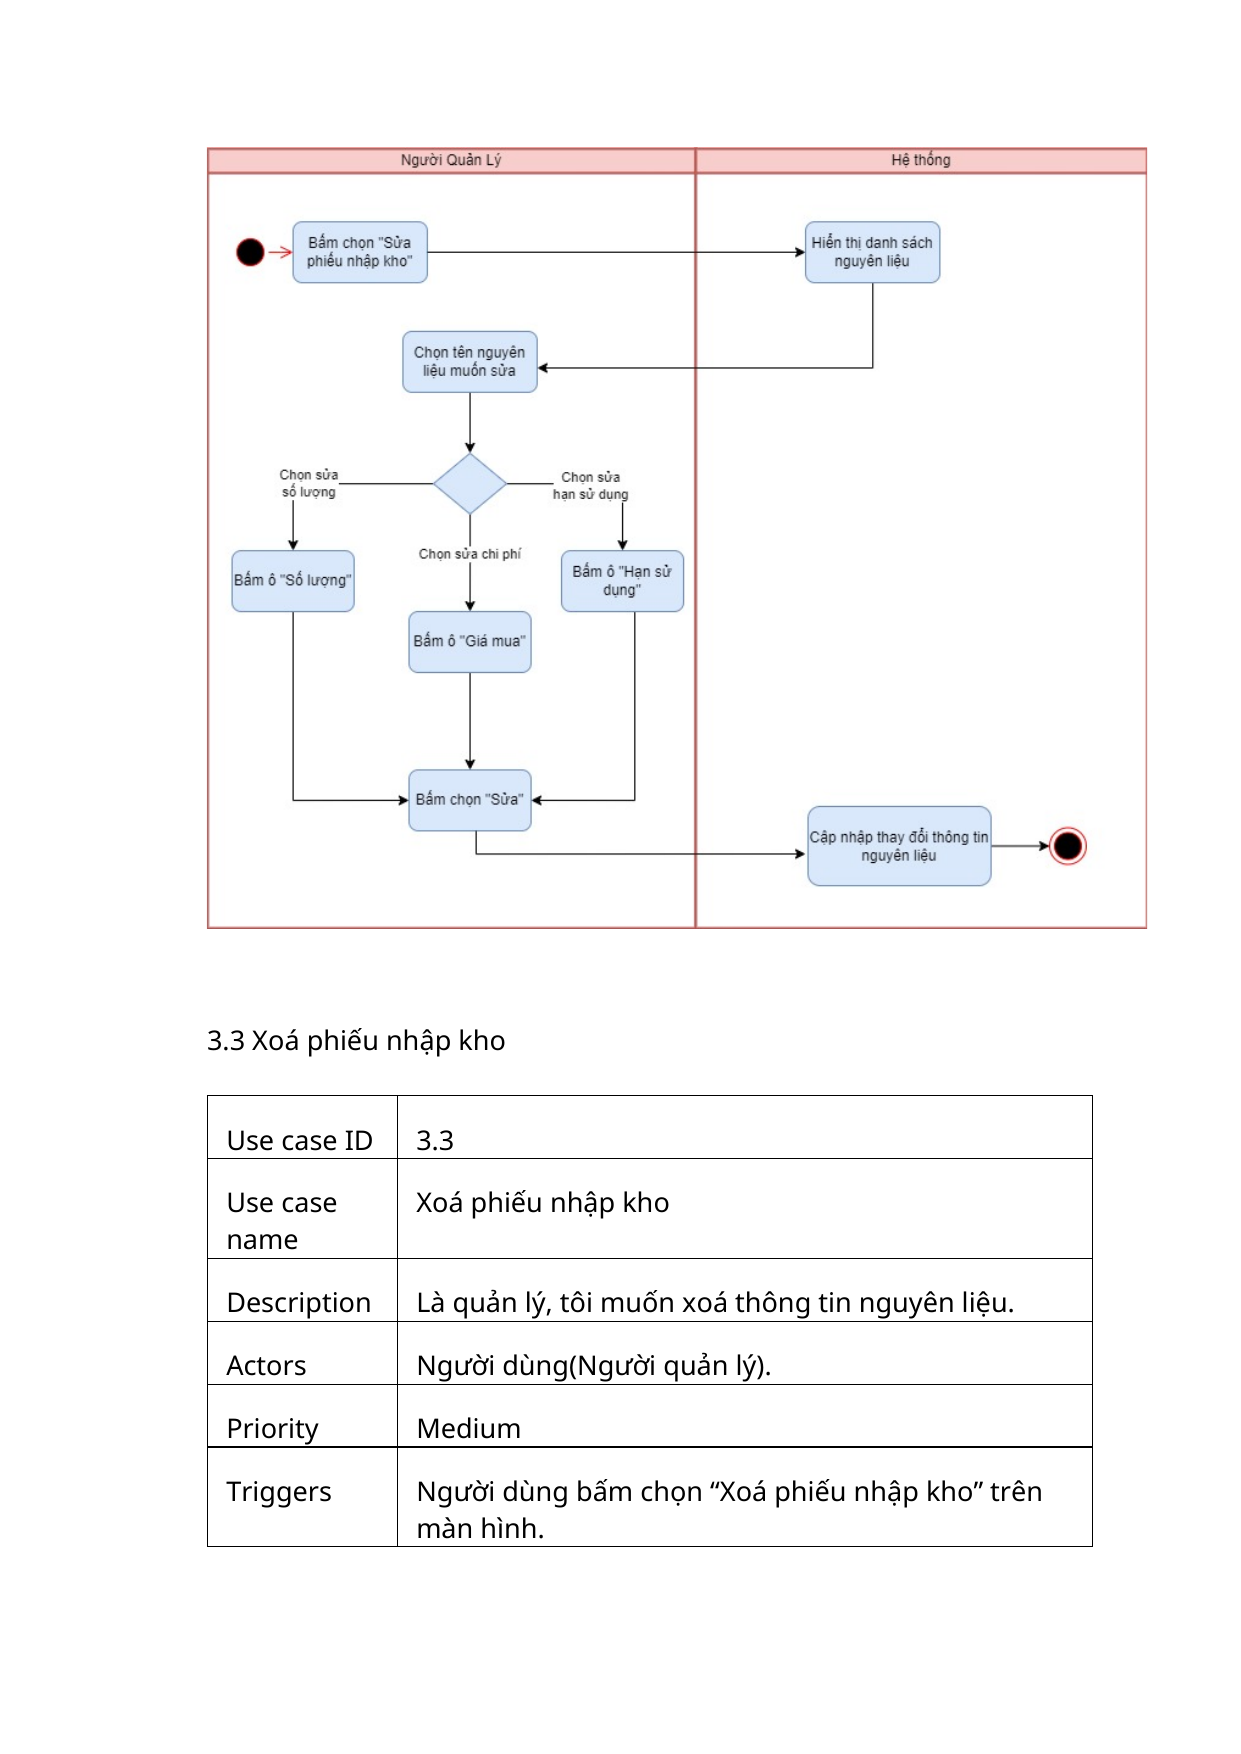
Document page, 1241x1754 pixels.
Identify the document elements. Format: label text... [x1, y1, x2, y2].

table_cell Người dùng(Người quản lý). [398, 1322, 1092, 1383]
table_cell Người dùng bấm chọn “Xoá phiếu nhập kho” trên màn hình. [398, 1448, 1092, 1546]
table_cell Triggers [208, 1448, 397, 1546]
table_cell Actors [208, 1322, 397, 1383]
table_cell Use case name [208, 1159, 397, 1258]
table_cell Là quản lý, tôi muốn xoá thông tin nguyên liệu. [398, 1259, 1092, 1321]
table_cell Description [208, 1259, 397, 1321]
picture [206, 147, 1148, 929]
text 3.3 Xoá phiếu nhập kho [207, 1021, 1092, 1058]
table_cell Xoá phiếu nhập kho [398, 1159, 1092, 1258]
table_header 3.3 [398, 1096, 1092, 1158]
table_header Use case ID [208, 1096, 397, 1158]
table_cell Priority [208, 1385, 397, 1446]
table_cell Medium [398, 1385, 1092, 1446]
